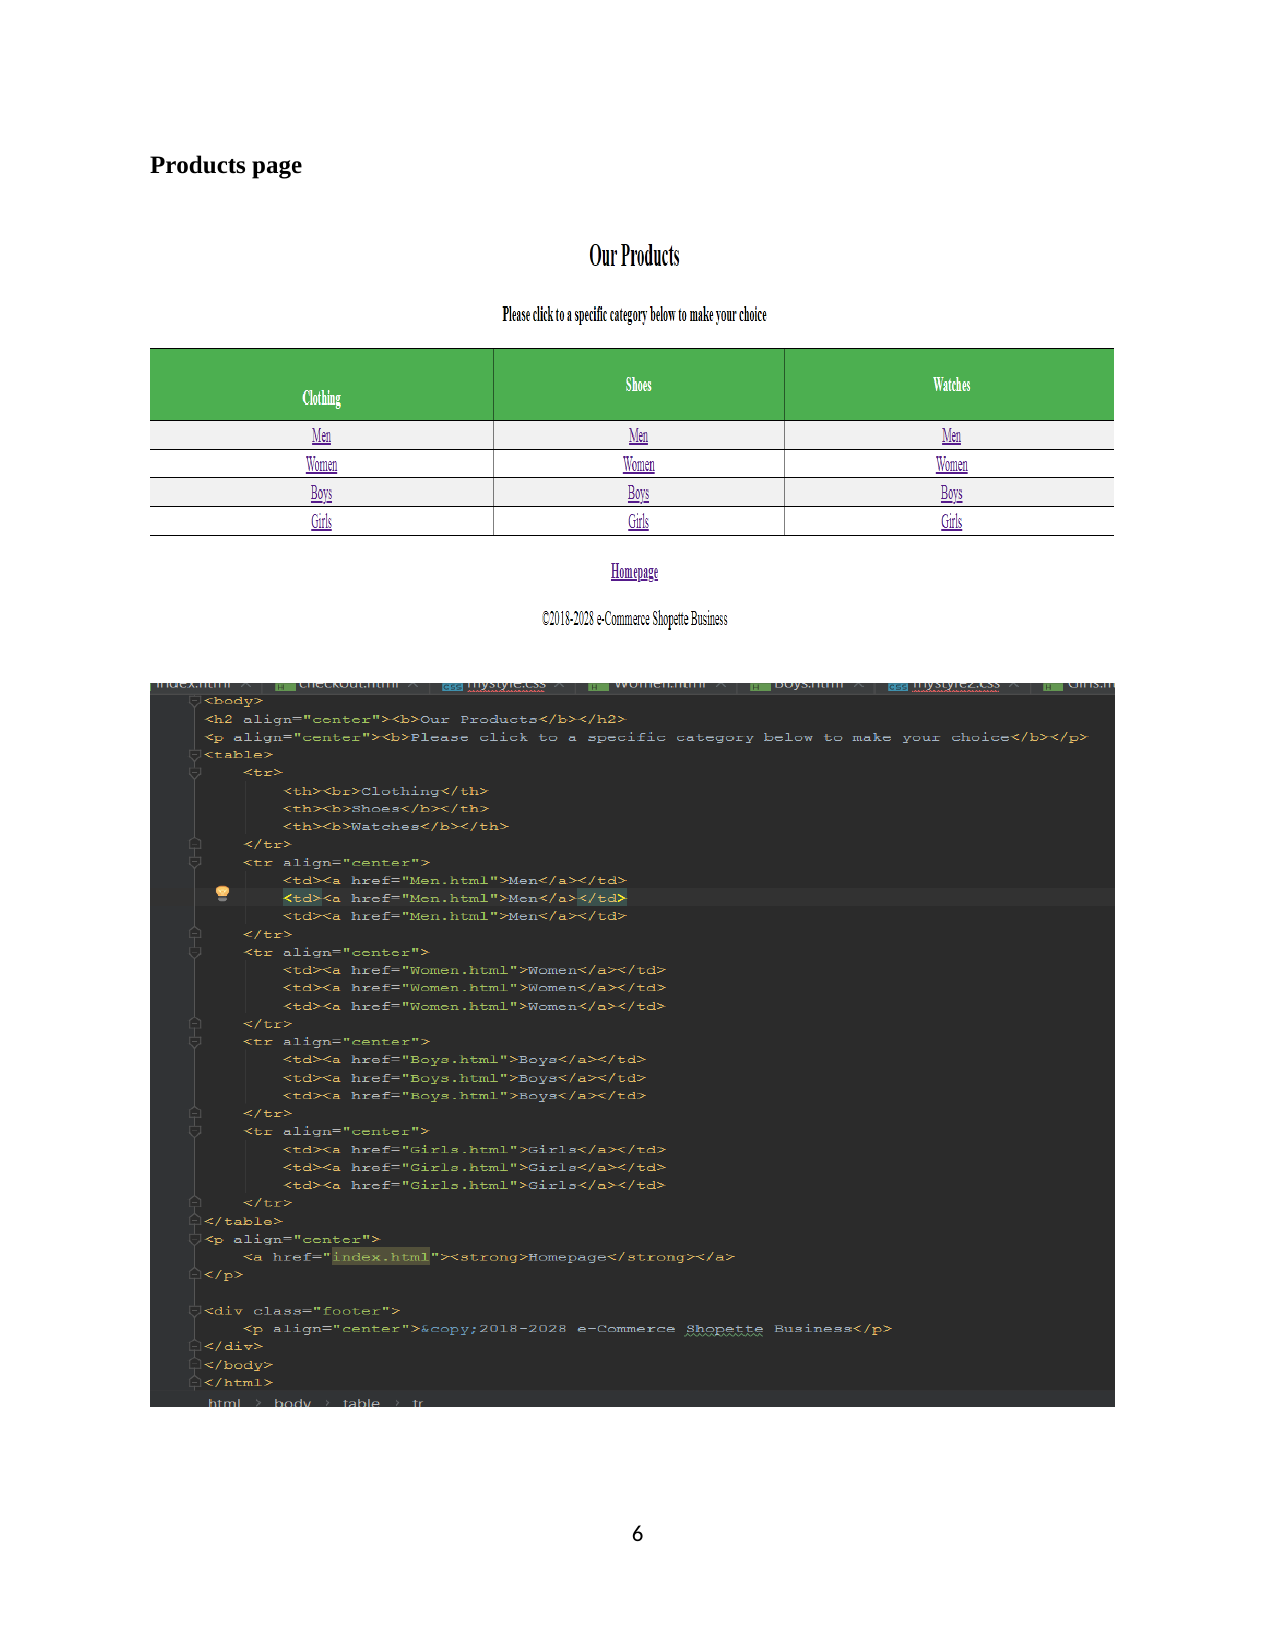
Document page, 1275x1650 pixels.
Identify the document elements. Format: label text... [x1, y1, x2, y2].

picture [150, 224, 1114, 640]
picture [150, 683, 1115, 1407]
text Products page [150, 150, 1125, 179]
